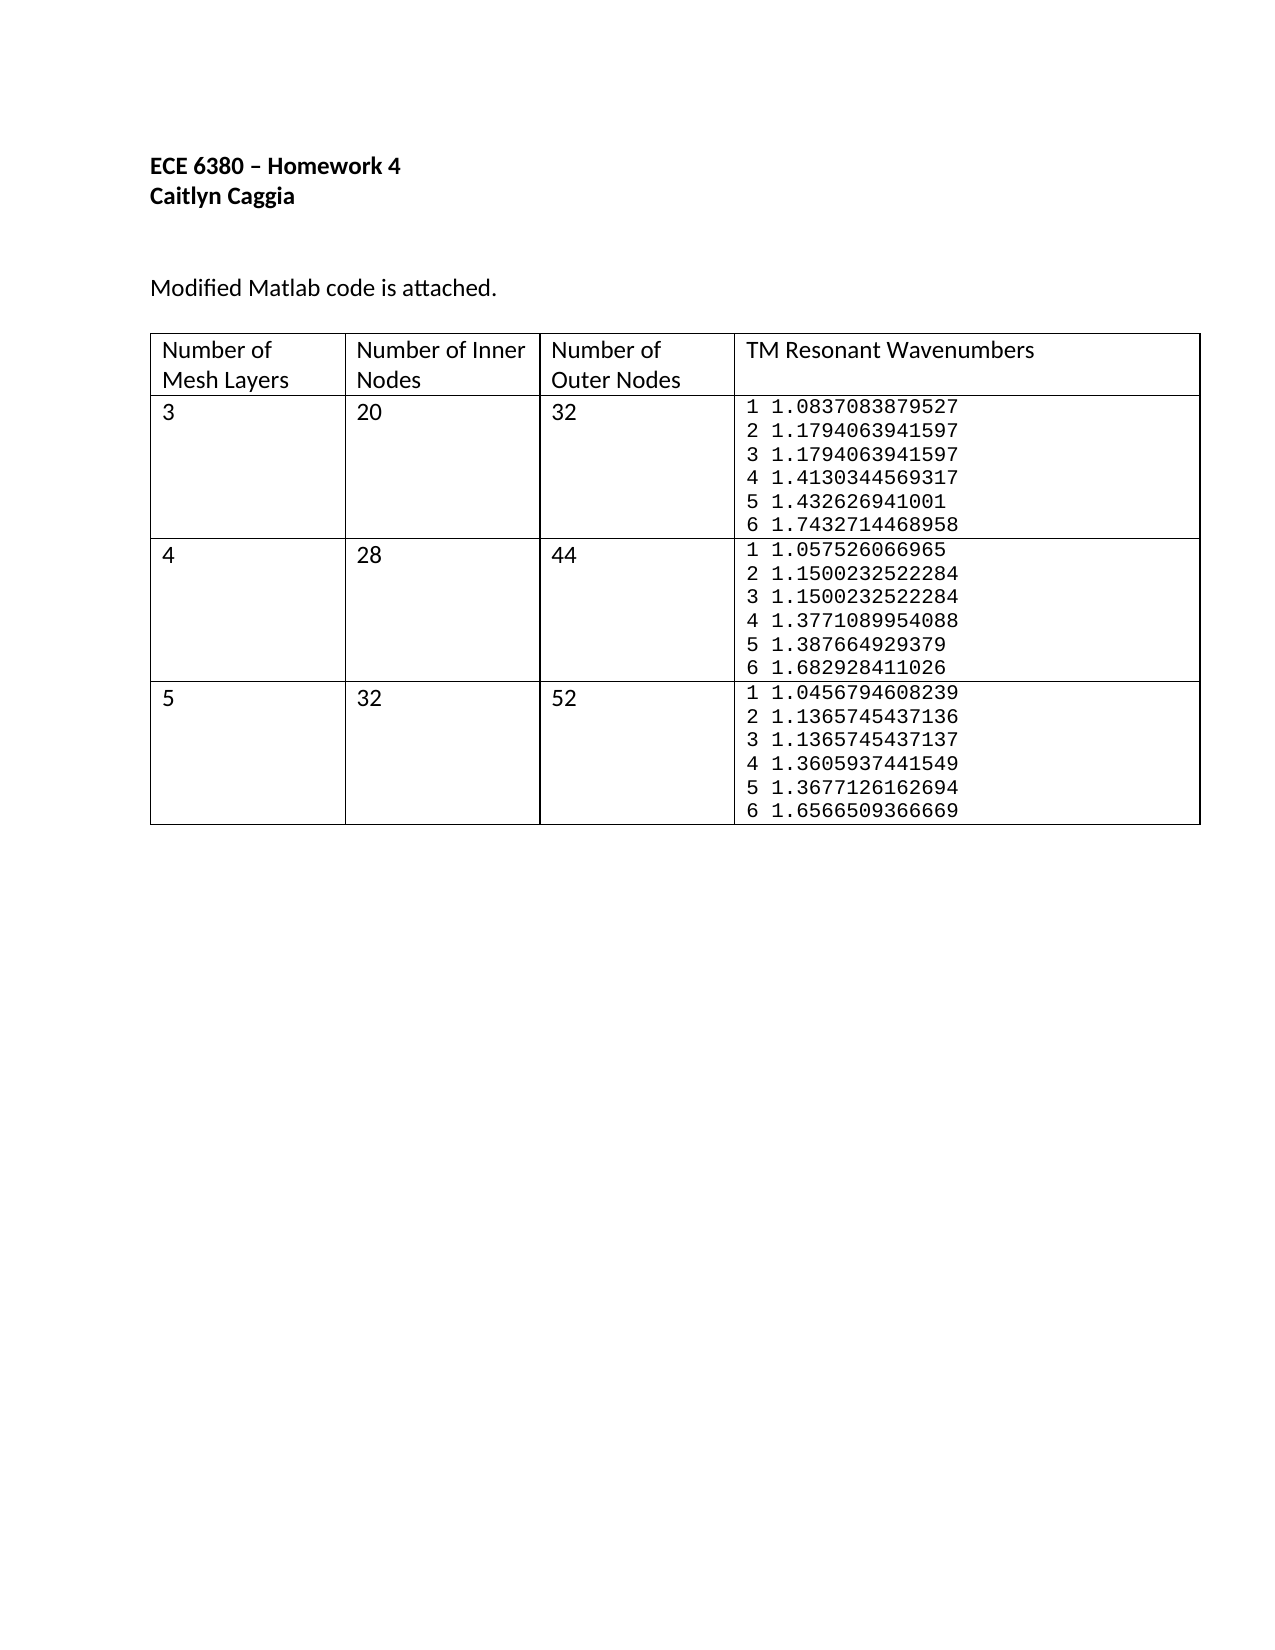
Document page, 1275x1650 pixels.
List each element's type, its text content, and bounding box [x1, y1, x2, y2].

text Modified Matlab code is attached. [150, 272, 1125, 303]
text ECE 6380 – Homework 4 [150, 150, 1125, 181]
table_cell 4 [151, 539, 345, 681]
table_header TM Resonant Wavenumbers [735, 334, 1199, 395]
table_cell 28 [346, 539, 539, 681]
table_cell 3 [151, 396, 345, 538]
table_cell 20 [346, 396, 539, 538]
table_cell 32 [541, 396, 734, 538]
table_cell 44 [541, 539, 734, 681]
table_header Number of Outer Nodes [541, 334, 734, 395]
table_header Number of Mesh Layers [151, 334, 345, 395]
table_cell 1 1.0456794608239 2 1.1365745437136 3 1.1365745437137 4 1.3605937441549 5 1.3677126162694 6 1.6566509366669 [735, 682, 1199, 824]
table_cell 1 1.0837083879527 2 1.1794063941597 3 1.1794063941597 4 1.4130344569317 5 1.432626941001 6 1.7432714468958 [735, 396, 1199, 538]
table_header Number of Inner Nodes [346, 334, 539, 395]
text Caitlyn Caggia [150, 181, 1125, 211]
table_cell 5 [151, 682, 345, 824]
table_cell 32 [346, 682, 539, 824]
table_cell 1 1.057526066965 2 1.1500232522284 3 1.1500232522284 4 1.3771089954088 5 1.387664929379 6 1.682928411026 [735, 539, 1199, 681]
table_cell 52 [541, 682, 734, 824]
